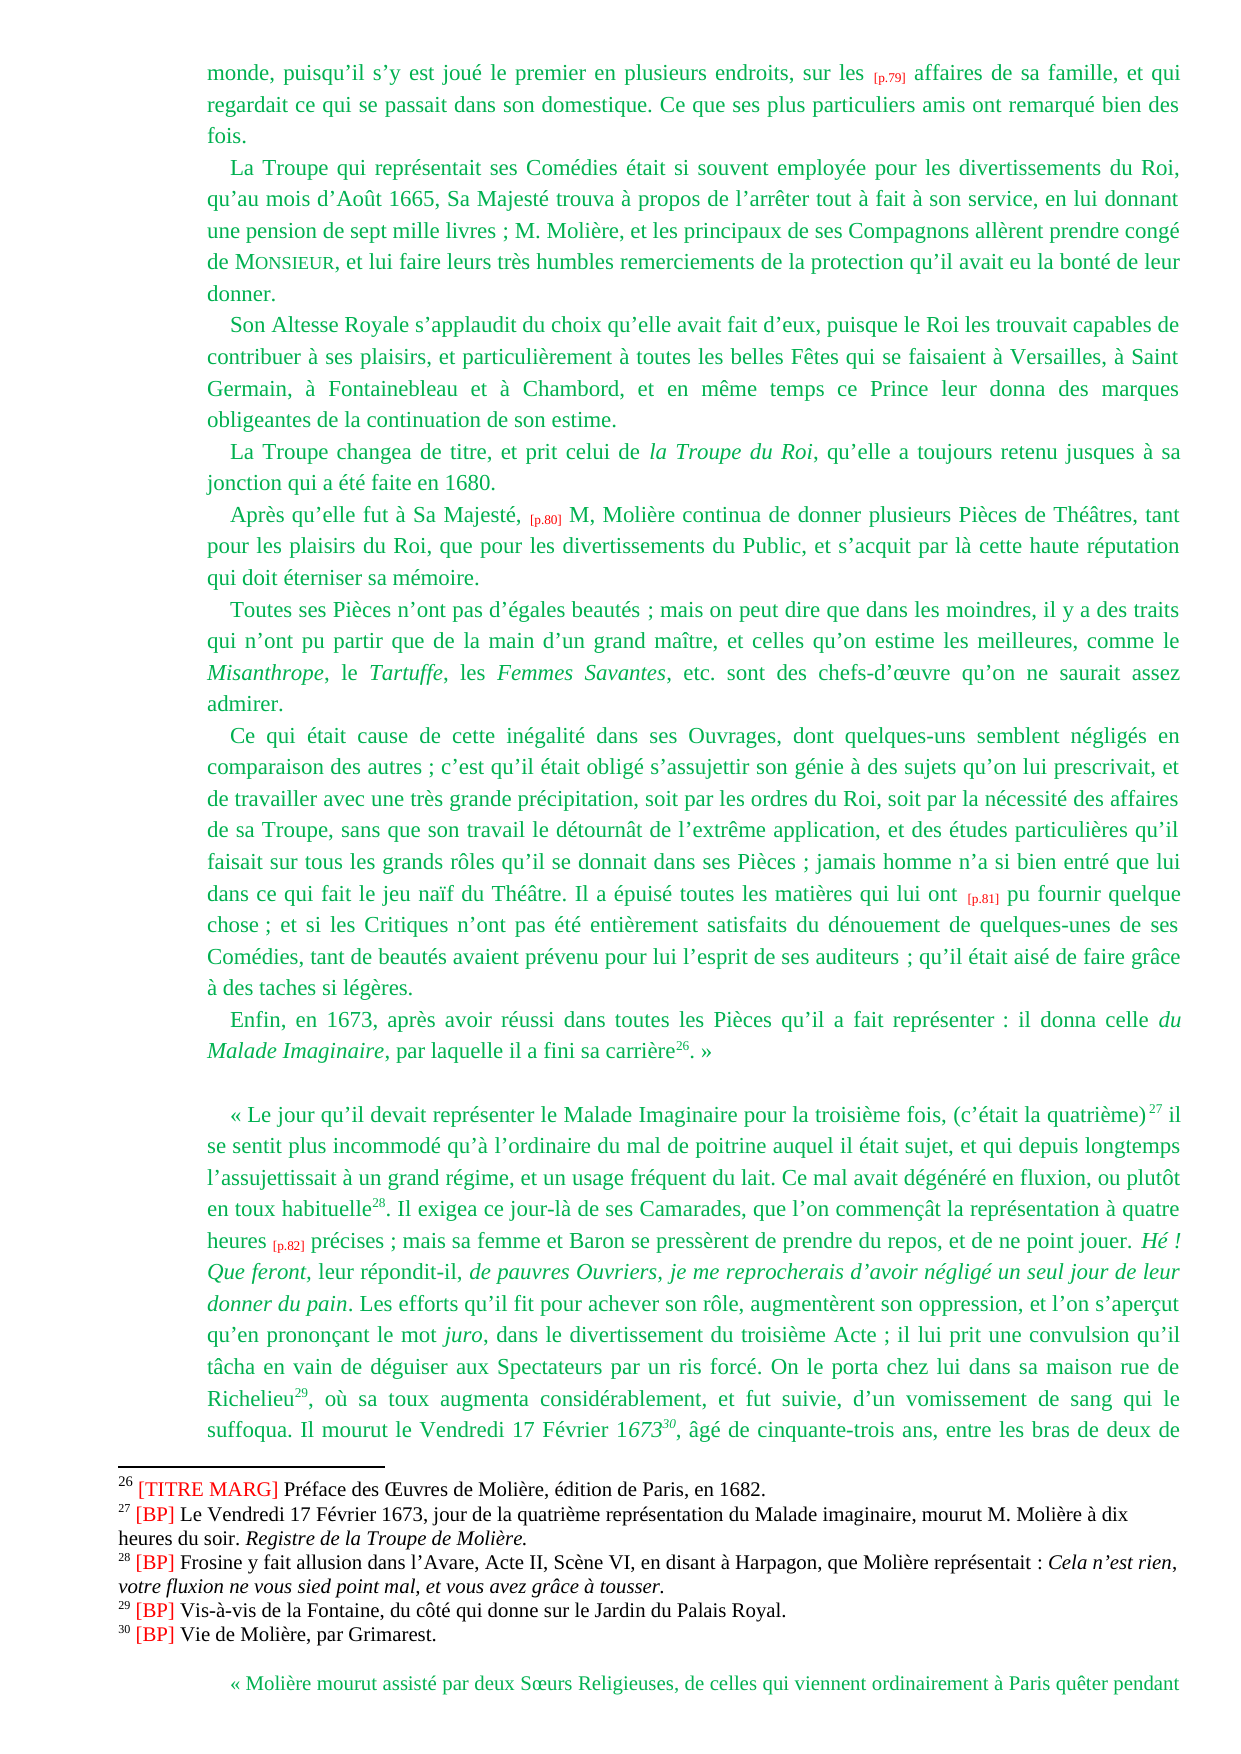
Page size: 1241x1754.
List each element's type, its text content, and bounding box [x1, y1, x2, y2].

text Après qu’elle fut à Sa Majesté, [p.80] M, Molière continua de donner plusieurs Pièces de Théâtres, tant pour les plaisirs du Roi, que pour les divertissements du Public, et s’acquit par là cette haute réputation qui doit éterniser sa mémoire. [207, 501, 1181, 590]
text Toutes ses Pièces n’ont pas d’égales beautés ; mais on peut dire que dans les moindres, il y a des traits qui n’ont pu partir que de la main d’un grand maître, et celles qu’on estime les meilleures, comme le Misanthrope, le Tartuffe, les Femmes Savantes, etc. sont des chefs-d’œuvre qu’on ne saurait assez admirer. [207, 596, 1181, 717]
text Son Altesse Royale s’applaudit du choix qu’elle avait fait d’eux, puisque le Roi les trouvait capables de contribuer à ses plaisirs, et particulièrement à toutes les belles Fêtes qui se faisaient à Versailles, à Saint Germain, à Fontainebleau et à Chambord, et en même temps ce Prince leur donna des marques obligeantes de la continuation de son estime. [207, 312, 1181, 433]
text La Troupe qui représentait ses Comédies était si souvent employée pour les divertissements du Roi, qu’au mois d’Août 1665, Sa Majesté trouva à propos de l’arrêter tout à fait à son service, en lui donnant une pension de sept mille livres ; M. Molière, et les principaux de ses Compagnons allèrent prendre congé de Monsieur, et lui faire leurs très humbles remerciements de la protection qu’il avait eu la bonté de leur donner. [207, 154, 1181, 306]
text La Troupe changea de titre, et prit celui de la Troupe du Roi, qu’elle a toujours retenu jusques à sa jonction qui a été faite en 1680. [207, 438, 1181, 496]
text Enfin, en 1673, après avoir réussi dans toutes les Pièces qu’il a fait représenter : il donna celle du Malade Imaginaire, par laquelle il a fini sa carrière. » [207, 1006, 1181, 1064]
text Ce qui était cause de cette inégalité dans ses Ouvrages, dont quelques-uns semblent négligés en comparaison des autres ; c’est qu’il était obligé s’assujettir son génie à des sujets qu’on lui prescrivait, et de travailler avec une très grande précipitation, soit par les ordres du Roi, soit par la nécessité des affaires de sa Troupe, sans que son travail le détournât de l’extrême application, et des études particulières qu’il faisait sur tous les grands rôles qu’il se donnait dans ses Pièces ; jamais homme n’a si bien entré que lui dans ce qui fait le jeu naïf du Théâtre. Il a épuisé toutes les matières qui lui ont [p.81] pu fournir quelque chose ; et si les Critiques n’ont pas été entièrement satisfaits du dénouement de quelques-unes de ses Comédies, tant de beautés avaient prévenu pour lui l’esprit de ses auditeurs ; qu’il était aisé de faire grâce à des taches si légères. [207, 722, 1181, 1001]
text Quoiqu’il fût très agréable en conversation, lorsque les gens lui plaisaient, il ne parlait guère en compagnie, à moins qu’il ne se trouvât avec des personnes, pour qui il eût une estime particulière : cela faisait dire à ceux qui ne le connaissaient pas, qu’il était rêveur et mélancolique : mais s’il parlait peu, il parlait juste ; et d’ailleurs il observait les manières et les mœurs de tout le monde, il trouvait le moyen ensuite d’en faire des applications admirables dans ses Comédies, où l’on peut dire qu’il a joué tout le monde, puisqu’il s’y est joué le premier en plusieurs endroits, sur les [p.79] affaires de sa famille, et qui regardait ce qui se passait dans son domestique. Ce que ses plus particuliers amis ont remarqué bien des fois. [207, 59, 1181, 148]
